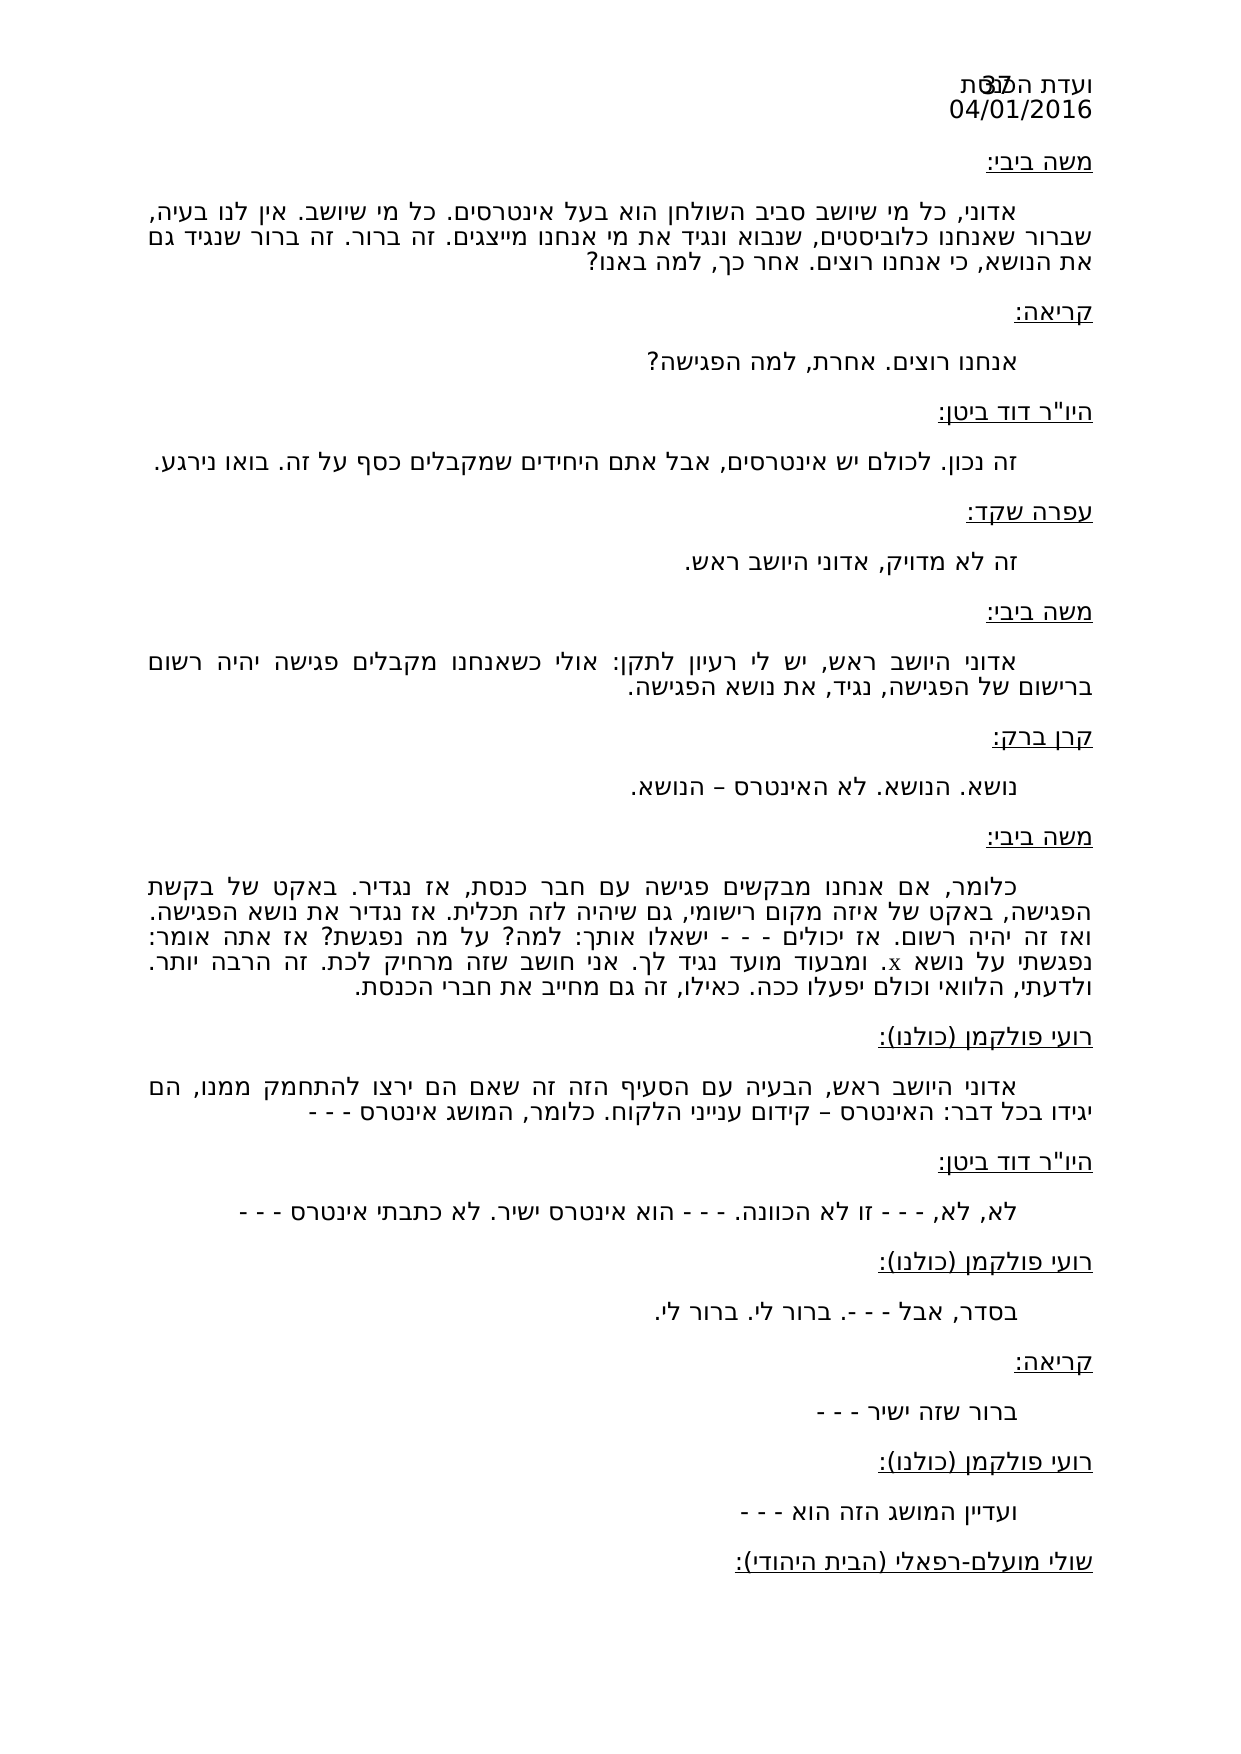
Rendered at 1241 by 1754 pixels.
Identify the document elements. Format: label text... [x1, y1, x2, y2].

text עפרה שקד: [147, 500, 1093, 525]
text ברור שזה ישיר - - - [147, 1400, 1093, 1425]
text ועדיין המושג הזה הוא - - - [147, 1500, 1093, 1525]
text משה ביבי: [147, 825, 1093, 850]
text שולי מועלם-רפאלי (הבית היהודי): [147, 1550, 1093, 1575]
text משה ביבי: [147, 150, 1093, 175]
text בסדר, אבל - - -. ברור לי. ברור לי. [147, 1300, 1093, 1325]
text נושא. הנושא. לא האינטרס – הנושא. [147, 775, 1093, 800]
text היו"ר דוד ביטן: [147, 1150, 1093, 1175]
text אדוני, כל מי שיושב סביב השולחן הוא בעל אינטרסים. כל מי שיושב. אין לנו בעיה, שברור שאנחנו כלוביסטים, שנבוא ונגיד את מי אנחנו מייצגים. זה ברור. זה ברור שנגיד גם את הנושא, כי אנחנו רוצים. אחר כך, למה באנו? [147, 200, 1093, 275]
text קרן ברק: [147, 725, 1093, 750]
text כלומר, אם אנחנו מבקשים פגישה עם חבר כנסת, אז נגדיר. באקט של בקשת הפגישה, באקט של איזה מקום רישומי, גם שיהיה לזה תכלית. אז נגדיר את נושא הפגישה. ואז זה יהיה רשום. אז יכולים - - - ישאלו אותך: למה? על מה נפגשת? אז אתה אומר: נפגשתי על נושא x. ומבעוד מועד נגיד לך. אני חושב שזה מרחיק לכת. זה הרבה יותר. ולדעתי, הלוואי וכולם יפעלו ככה. כאילו, זה גם מחייב את חברי הכנסת. [147, 875, 1093, 1000]
text רועי פולקמן (כולנו): [147, 1450, 1093, 1475]
text קריאה: [147, 300, 1093, 325]
text זה נכון. לכולם יש אינטרסים, אבל אתם היחידים שמקבלים כסף על זה. בואו נירגע. [147, 450, 1093, 475]
text היו"ר דוד ביטן: [147, 400, 1093, 425]
text זה לא מדויק, אדוני היושב ראש. [147, 550, 1093, 575]
text משה ביבי: [147, 600, 1093, 625]
text לא, לא, - - - זו לא הכוונה. - - - הוא אינטרס ישיר. לא כתבתי אינטרס - - - [147, 1200, 1093, 1225]
text רועי פולקמן (כולנו): [147, 1025, 1093, 1050]
text אנחנו רוצים. אחרת, למה הפגישה? [147, 350, 1093, 375]
text אדוני היושב ראש, הבעיה עם הסעיף הזה זה שאם הם ירצו להתחמק ממנו, הם יגידו בכל דבר: האינטרס – קידום ענייני הלקוח. כלומר, המושג אינטרס - - - [147, 1075, 1093, 1125]
text רועי פולקמן (כולנו): [147, 1250, 1093, 1275]
text אדוני היושב ראש, יש לי רעיון לתקן: אולי כשאנחנו מקבלים פגישה יהיה רשום ברישום של הפגישה, נגיד, את נושא הפגישה. [147, 650, 1093, 700]
text קריאה: [147, 1350, 1093, 1375]
